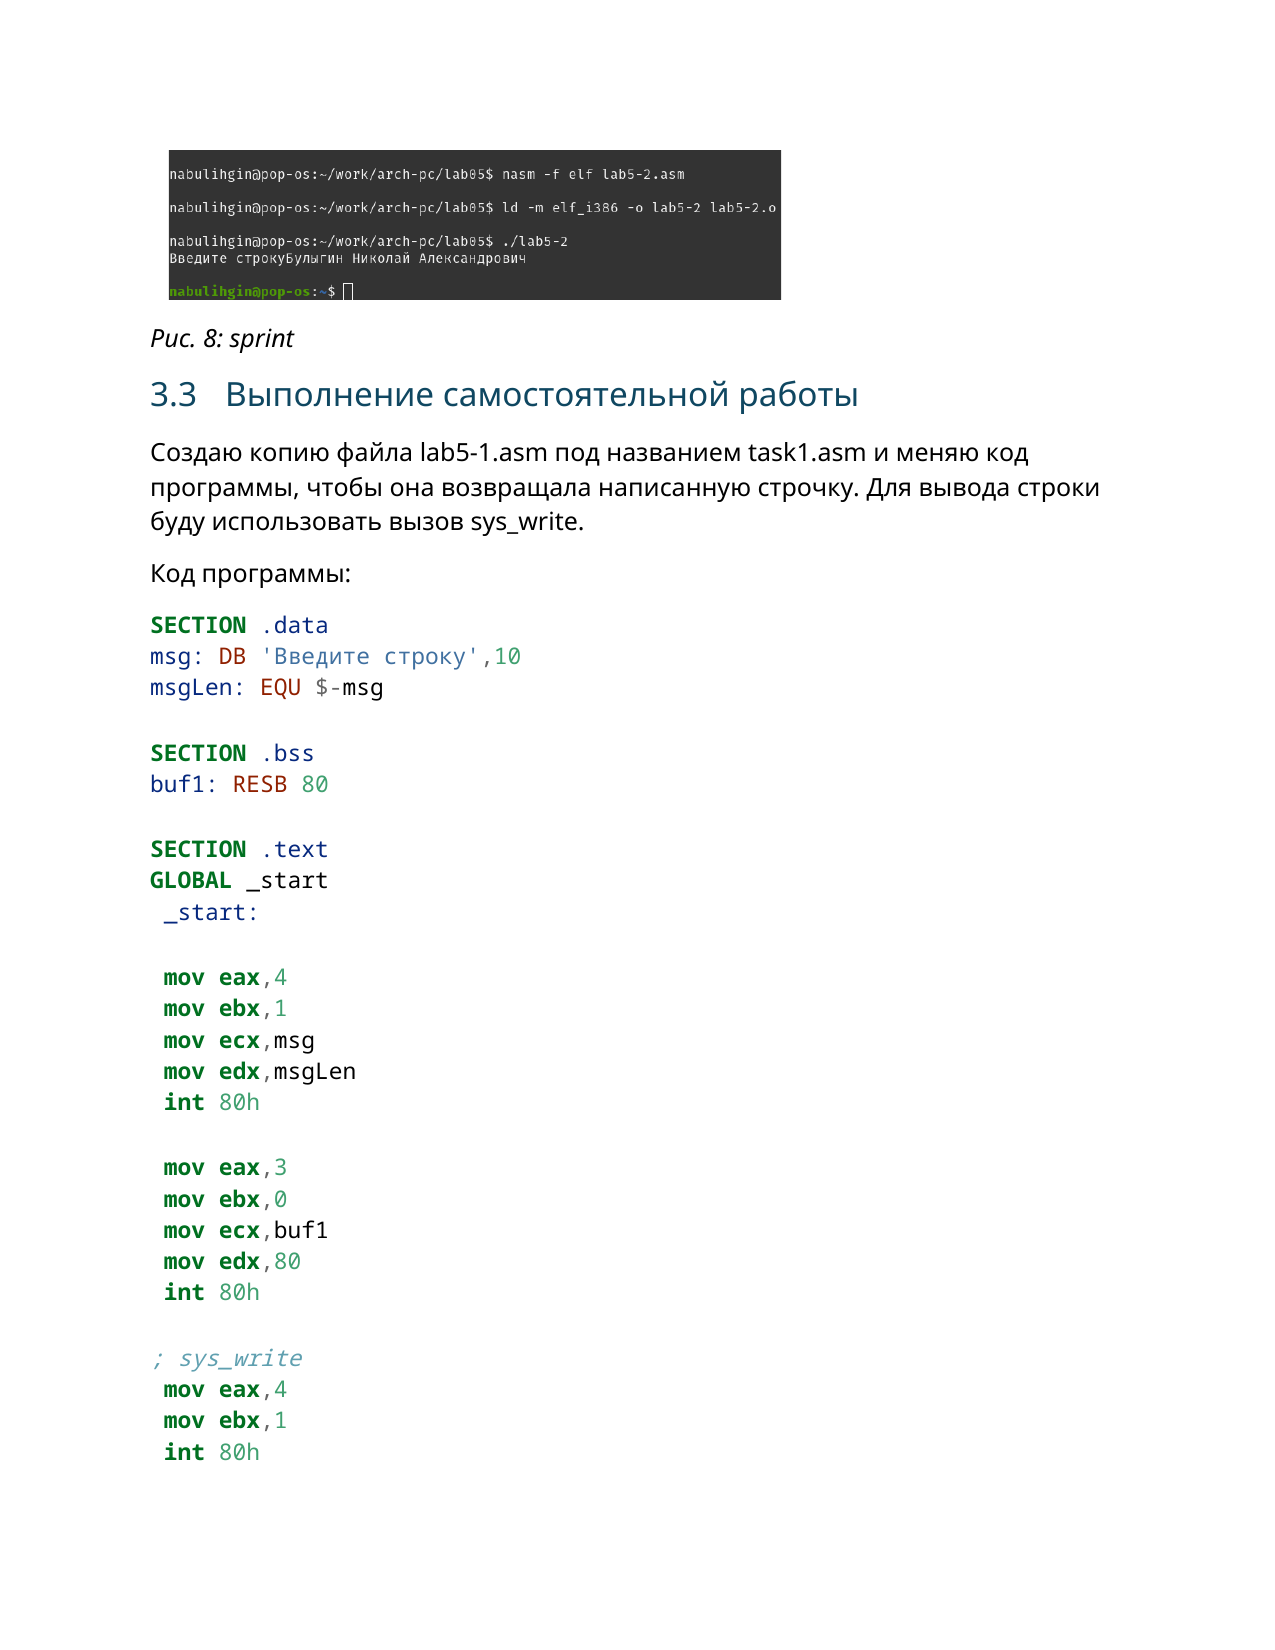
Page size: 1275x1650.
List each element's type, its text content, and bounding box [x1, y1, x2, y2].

text Создаю копию файла lab5-1.asm под названием task1.asm и меняю код программы, чтобы она возвращала написанную строчку. Для вывода строки буду использовать вызов sys_write. [150, 435, 1125, 537]
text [150, 609, 1125, 1467]
text Код программы: [150, 556, 1125, 590]
text Рис. 8: sprint [150, 320, 1125, 354]
picture [168, 150, 782, 300]
subtitle 3.3 Выполнение самостоятельной работы [150, 371, 1125, 416]
